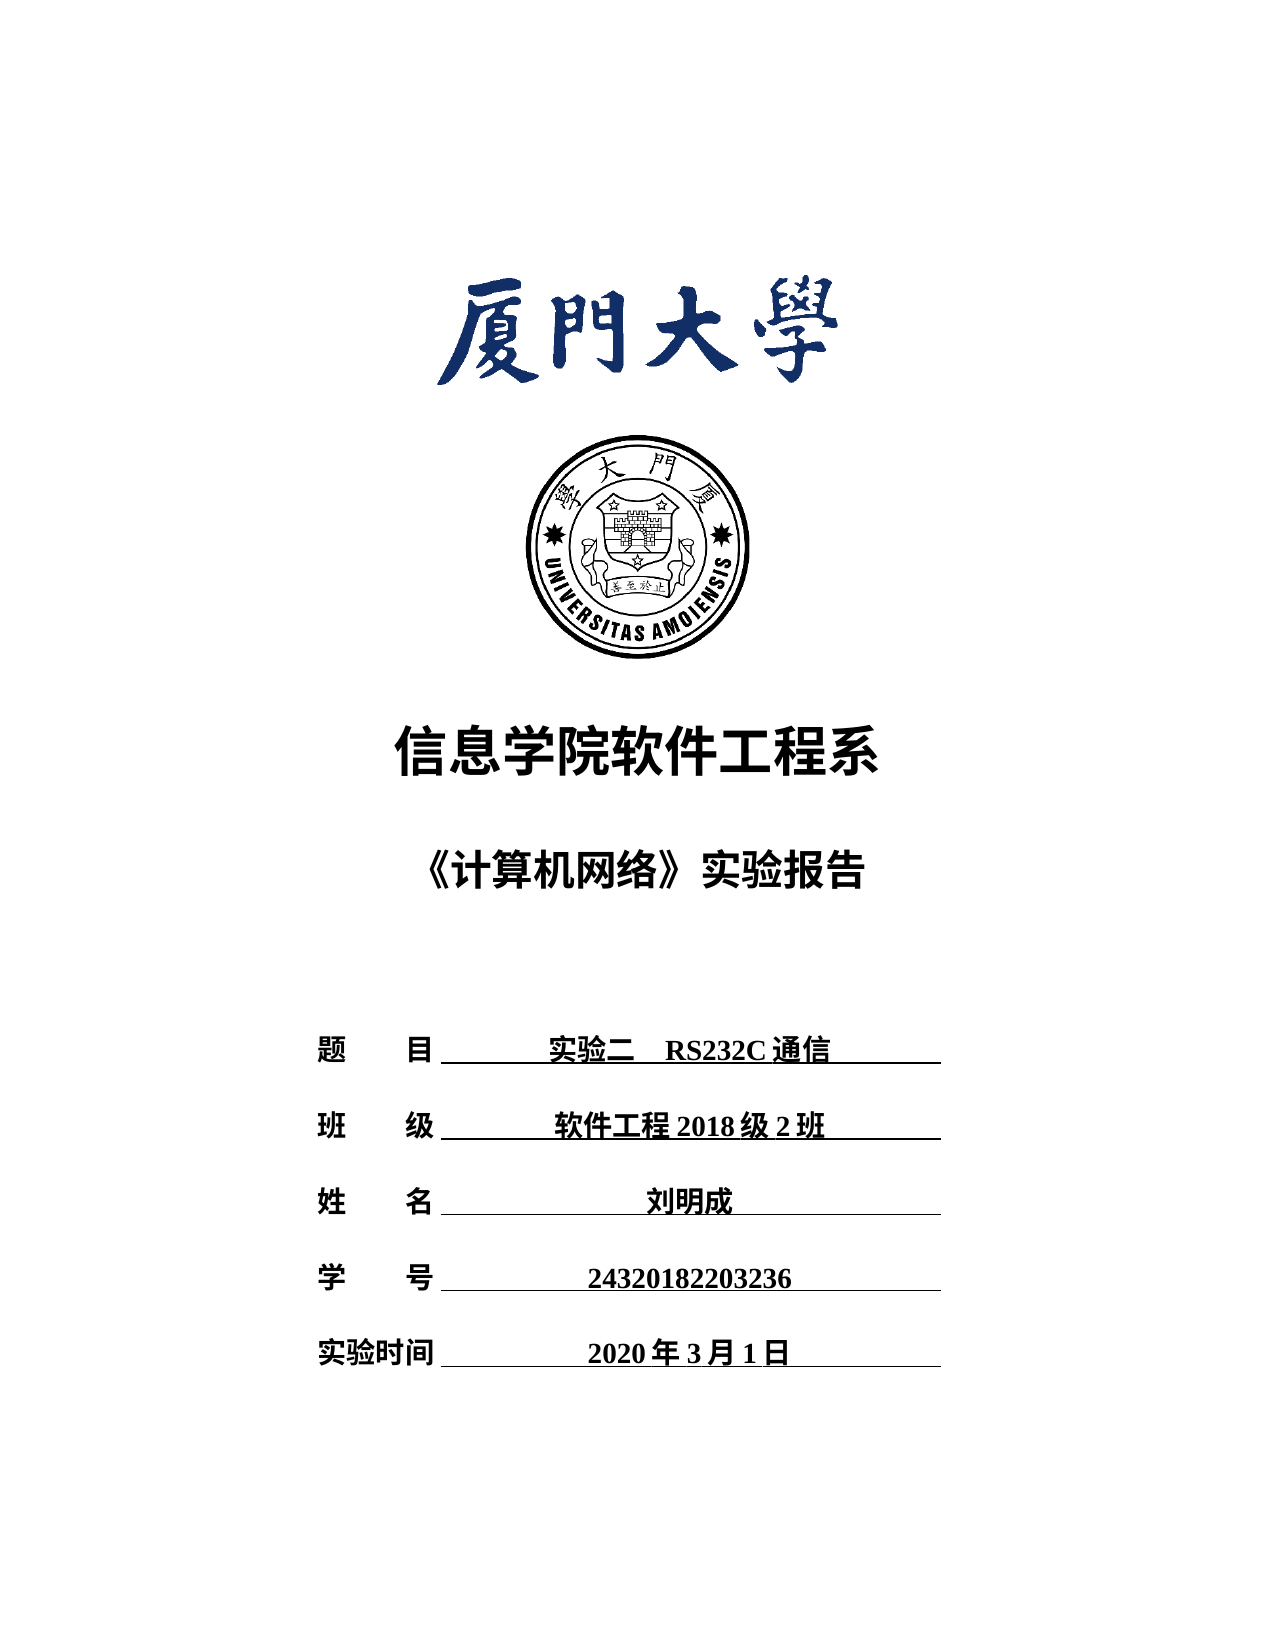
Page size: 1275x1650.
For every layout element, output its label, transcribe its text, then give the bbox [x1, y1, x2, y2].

picture [525, 434, 750, 659]
text 题 目 实验二 RS232C通信 [187, 1026, 1087, 1069]
picture [437, 275, 838, 385]
text 班 级 软件工程2018级2班 [187, 1102, 1087, 1144]
text 实验时间 2020年3月1日 [187, 1330, 1087, 1372]
subtitle 《计算机网络》实验报告 [187, 837, 1087, 897]
text 姓 名 刘明成 [187, 1178, 1087, 1221]
text 学 号 24320182203236 [187, 1254, 1087, 1296]
subtitle 信息学院软件工程系 [187, 708, 1087, 787]
